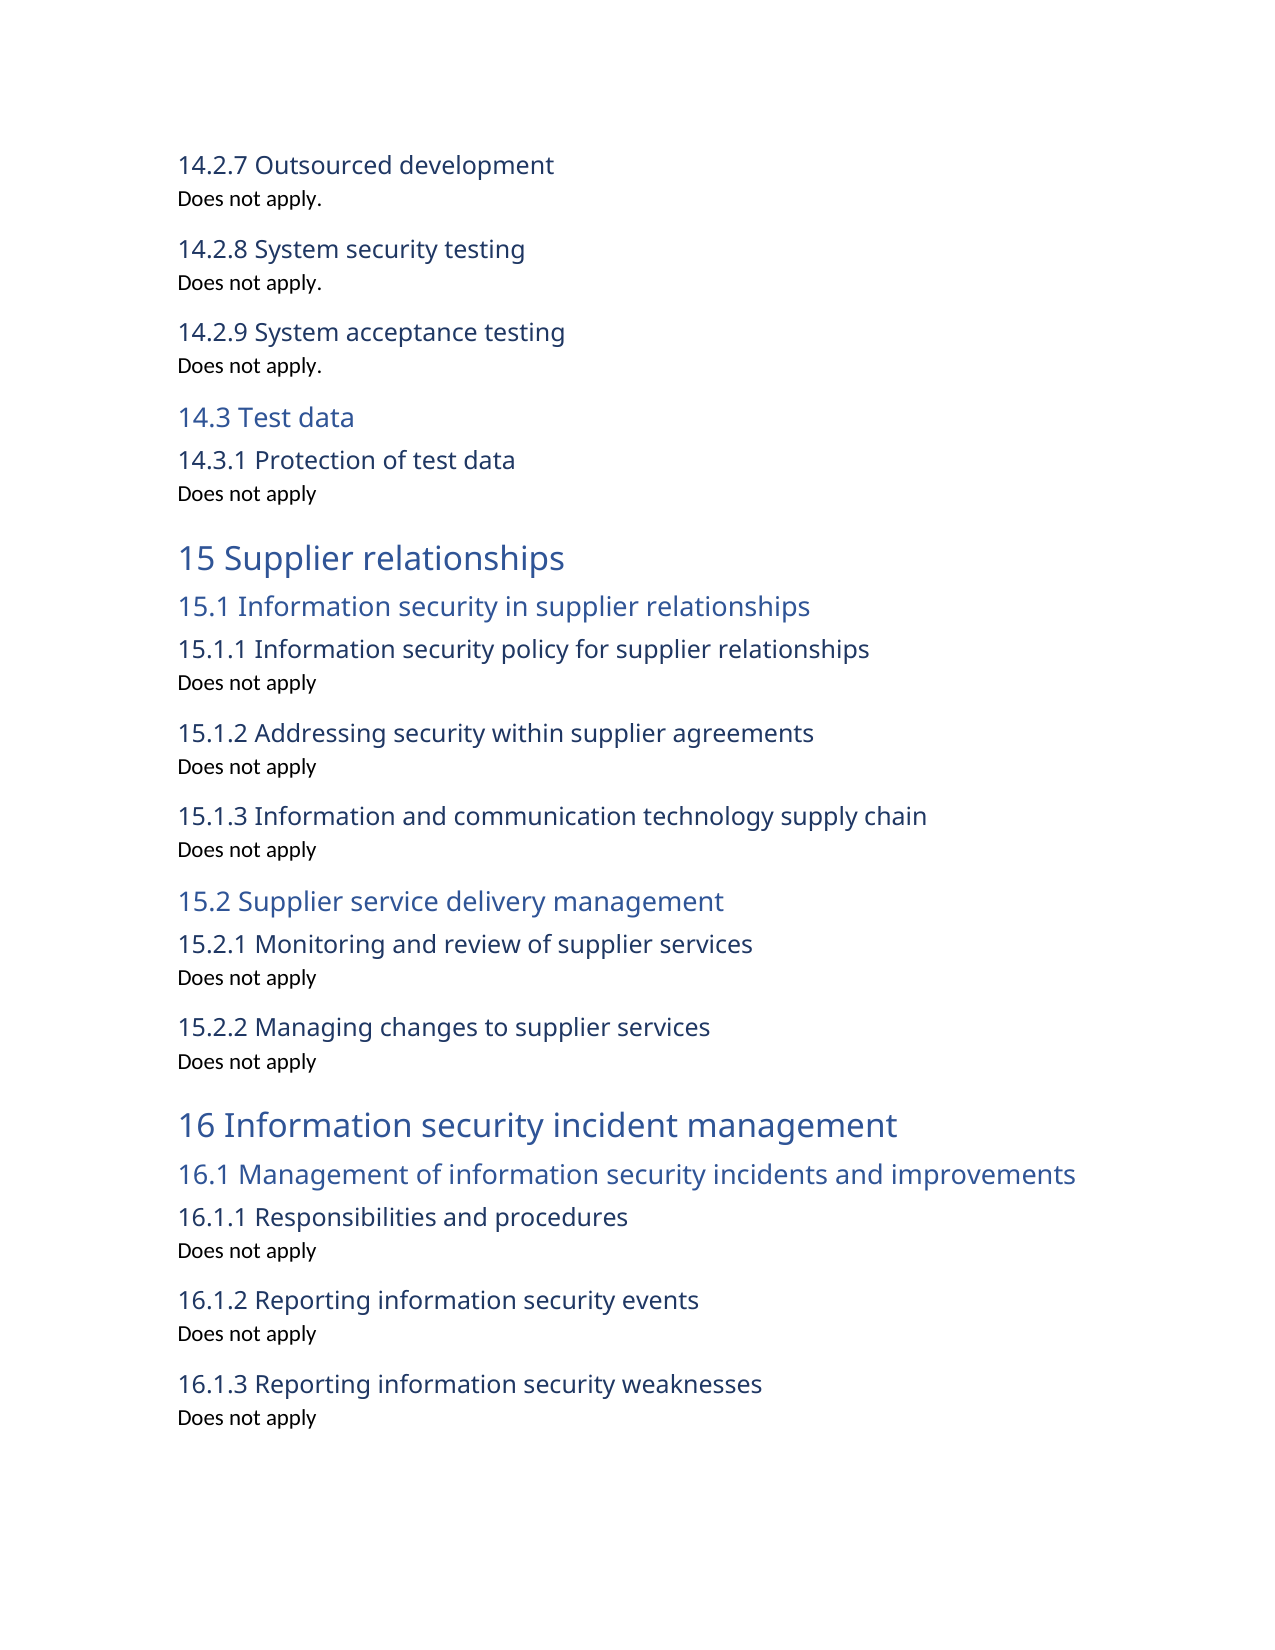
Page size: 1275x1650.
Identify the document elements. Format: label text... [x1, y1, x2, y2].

text Does not apply. [177, 352, 1098, 380]
subtitle 15 Supplier relationships [177, 534, 1098, 580]
subtitle 15.1.3 Information and communication technology supply chain [177, 799, 1098, 833]
subtitle 15.2 Supplier service delivery management [177, 882, 1098, 919]
subtitle 16.1 Management of information security incidents and improvements [177, 1155, 1098, 1192]
text Does not apply. [177, 268, 1098, 296]
subtitle 15.1 Information security in supplier relationships [177, 588, 1098, 624]
text Does not apply [177, 1236, 1098, 1264]
subtitle 14.3 Test data [177, 398, 1098, 435]
subtitle 15.1.2 Addressing security within supplier agreements [177, 715, 1098, 749]
subtitle 14.2.8 System security testing [177, 231, 1098, 265]
text Does not apply [177, 1403, 1098, 1431]
subtitle 15.2.1 Monitoring and review of supplier services [177, 926, 1098, 961]
subtitle 15.2.2 Managing changes to supplier services [177, 1010, 1098, 1044]
subtitle 16 Information security incident management [177, 1102, 1098, 1147]
text Does not apply [177, 836, 1098, 864]
subtitle 16.1.3 Reporting information security weaknesses [177, 1366, 1098, 1401]
text Does not apply [177, 668, 1098, 696]
subtitle 14.3.1 Protection of test data [177, 442, 1098, 477]
text Does not apply [177, 752, 1098, 780]
text Does not apply [177, 1047, 1098, 1075]
subtitle 16.1.2 Reporting information security events [177, 1283, 1098, 1317]
text Does not apply [177, 479, 1098, 507]
subtitle 16.1.1 Responsibilities and procedures [177, 1199, 1098, 1233]
text Does not apply [177, 963, 1098, 991]
text Does not apply [177, 1319, 1098, 1348]
text Does not apply. [177, 184, 1098, 212]
subtitle 14.2.9 System acceptance testing [177, 315, 1098, 349]
subtitle 15.1.1 Information security policy for supplier relationships [177, 632, 1098, 666]
subtitle 14.2.7 Outsourced development [177, 148, 1098, 182]
